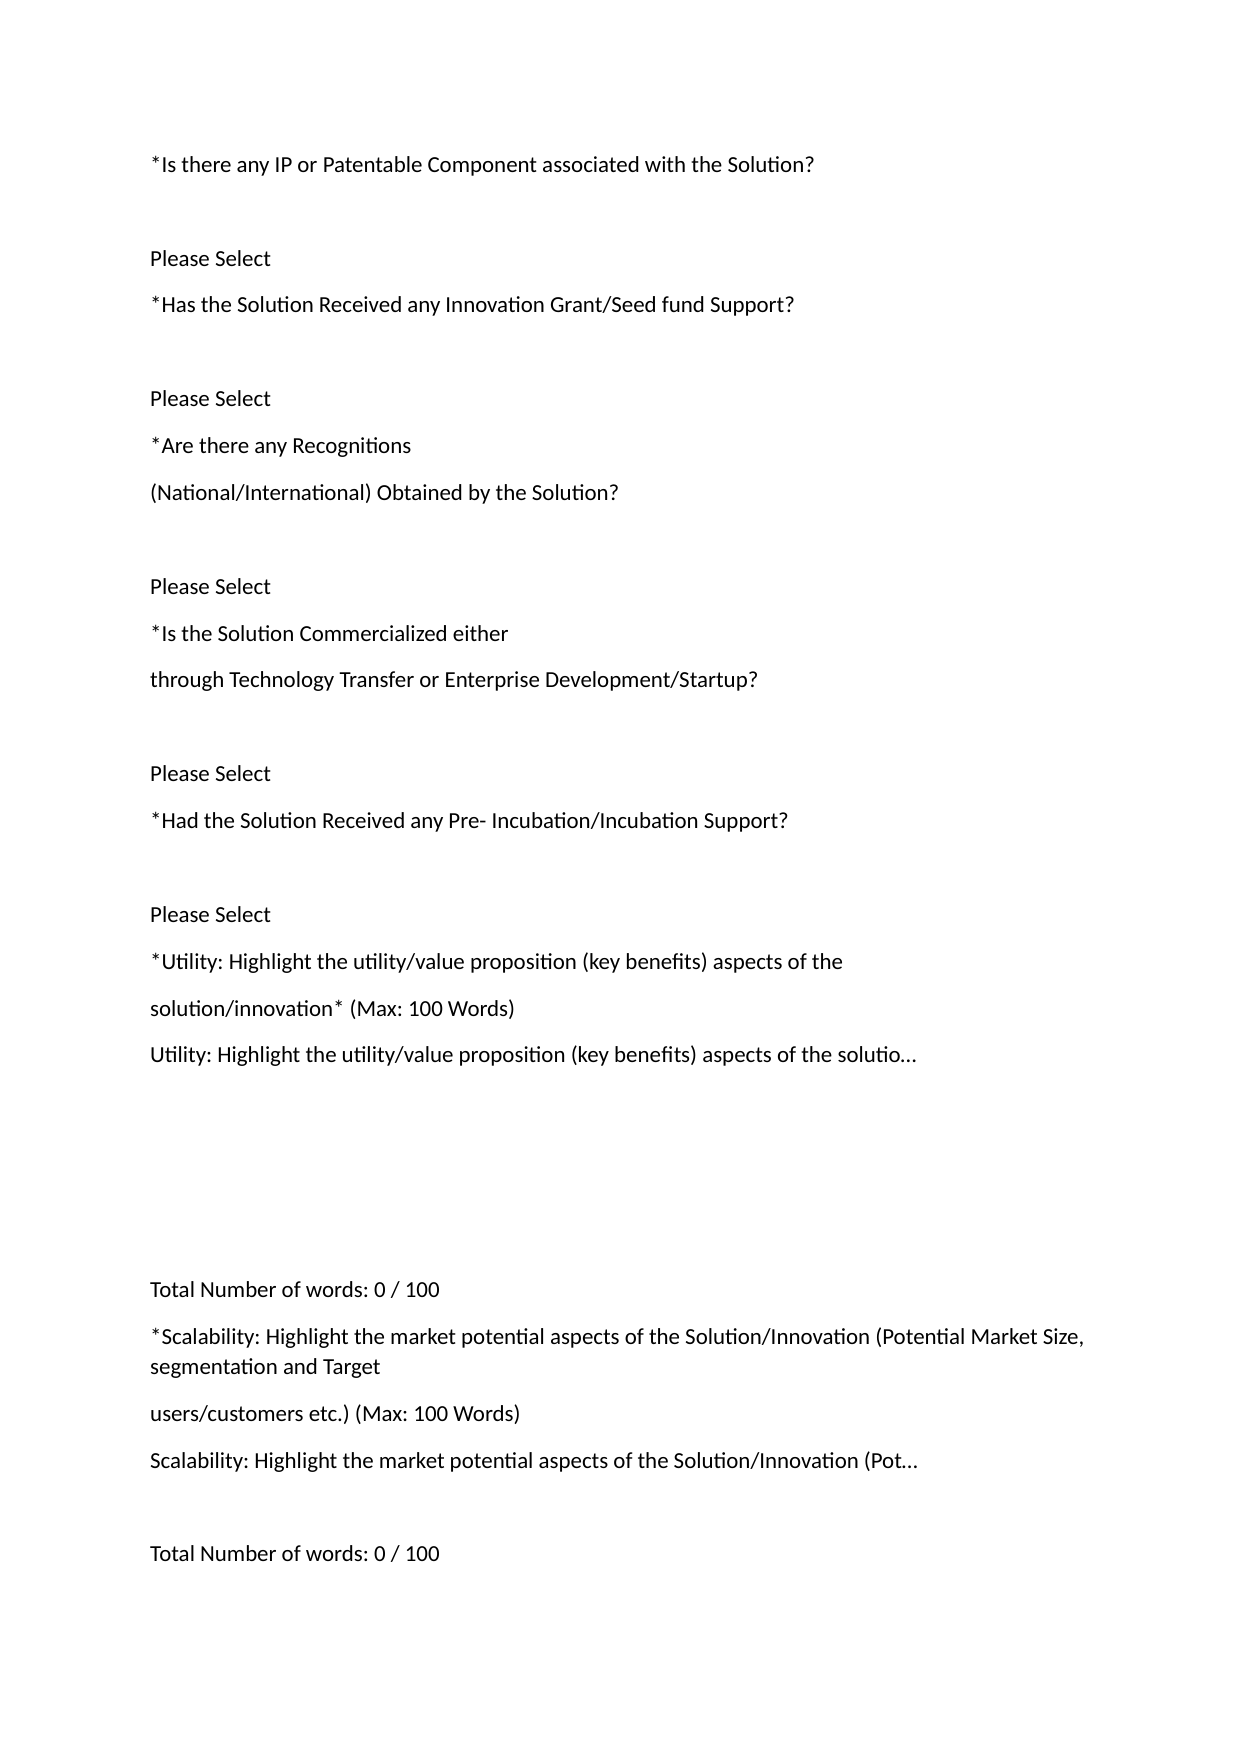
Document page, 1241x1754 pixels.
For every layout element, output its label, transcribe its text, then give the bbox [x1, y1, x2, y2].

text solution/innovation* (Max: 100 Words) [150, 994, 1090, 1022]
text *Are there any Recognitions [150, 431, 1090, 459]
text users/customers etc.) (Max: 100 Words) [150, 1399, 1090, 1427]
text *Scalability: Highlight the market potential aspects of the Solution/Innovation (Potential Market Size, segmentation and Target [150, 1322, 1090, 1380]
text *Is there any IP or Patentable Component associated with the Solution? [150, 150, 1090, 178]
text Utility: Highlight the utility/value proposition (key benefits) aspects of the solutio… [150, 1041, 1090, 1069]
text Total Number of words: 0 / 100 [150, 1539, 1090, 1568]
text *Had the Solution Received any Pre- Incubation/Incubation Support? [150, 806, 1090, 834]
text Please Select [150, 572, 1090, 600]
text Please Select [150, 759, 1090, 787]
text through Technology Transfer or Enterprise Development/Startup? [150, 666, 1090, 694]
text Scalability: Highlight the market potential aspects of the Solution/Innovation (Pot… [150, 1446, 1090, 1474]
text Please Select [150, 900, 1090, 928]
text Total Number of words: 0 / 100 [150, 1275, 1090, 1303]
text Please Select [150, 244, 1090, 272]
text (National/International) Obtained by the Solution? [150, 478, 1090, 506]
text *Has the Solution Received any Innovation Grant/Seed fund Support? [150, 291, 1090, 319]
text Please Select [150, 384, 1090, 412]
text *Utility: Highlight the utility/value proposition (key beneﬁts) aspects of the [150, 947, 1090, 975]
text *Is the Solution Commercialized either [150, 619, 1090, 647]
